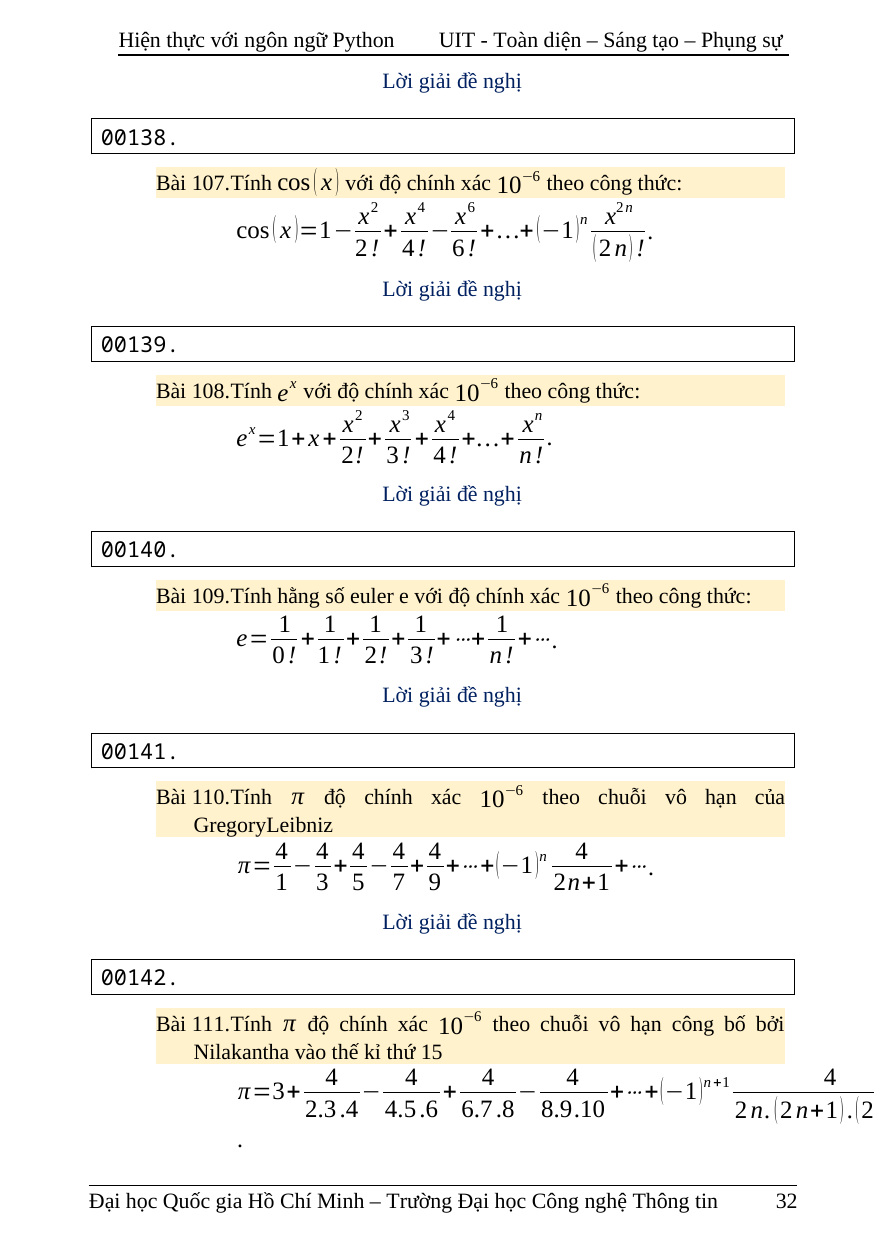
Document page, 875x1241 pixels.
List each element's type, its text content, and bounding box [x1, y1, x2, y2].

text Lời giải đề nghị [118, 276, 785, 301]
text Tính với độ chính xác theo công thức: [156, 375, 785, 406]
text Tính độ chính xác theo chuỗi vô hạn của GregoryLeibniz [156, 781, 785, 837]
text Tính với độ chính xác theo công thức: [156, 167, 785, 198]
text . [236, 611, 785, 670]
text . [236, 1064, 785, 1152]
text . [236, 198, 785, 263]
text Tính hằng số euler e với độ chính xác theo công thức: [156, 580, 785, 611]
text Tính độ chính xác theo chuỗi vô hạn công bố bởi Nilakantha vào thế kỉ thứ 15 [156, 1008, 785, 1064]
text Lời giải đề nghị [118, 481, 785, 506]
text Lời giải đề nghị [118, 682, 785, 707]
text . [236, 837, 785, 896]
text Lời giải đề nghị [118, 909, 785, 934]
text . [236, 406, 785, 468]
text Lời giải đề nghị [118, 68, 785, 93]
